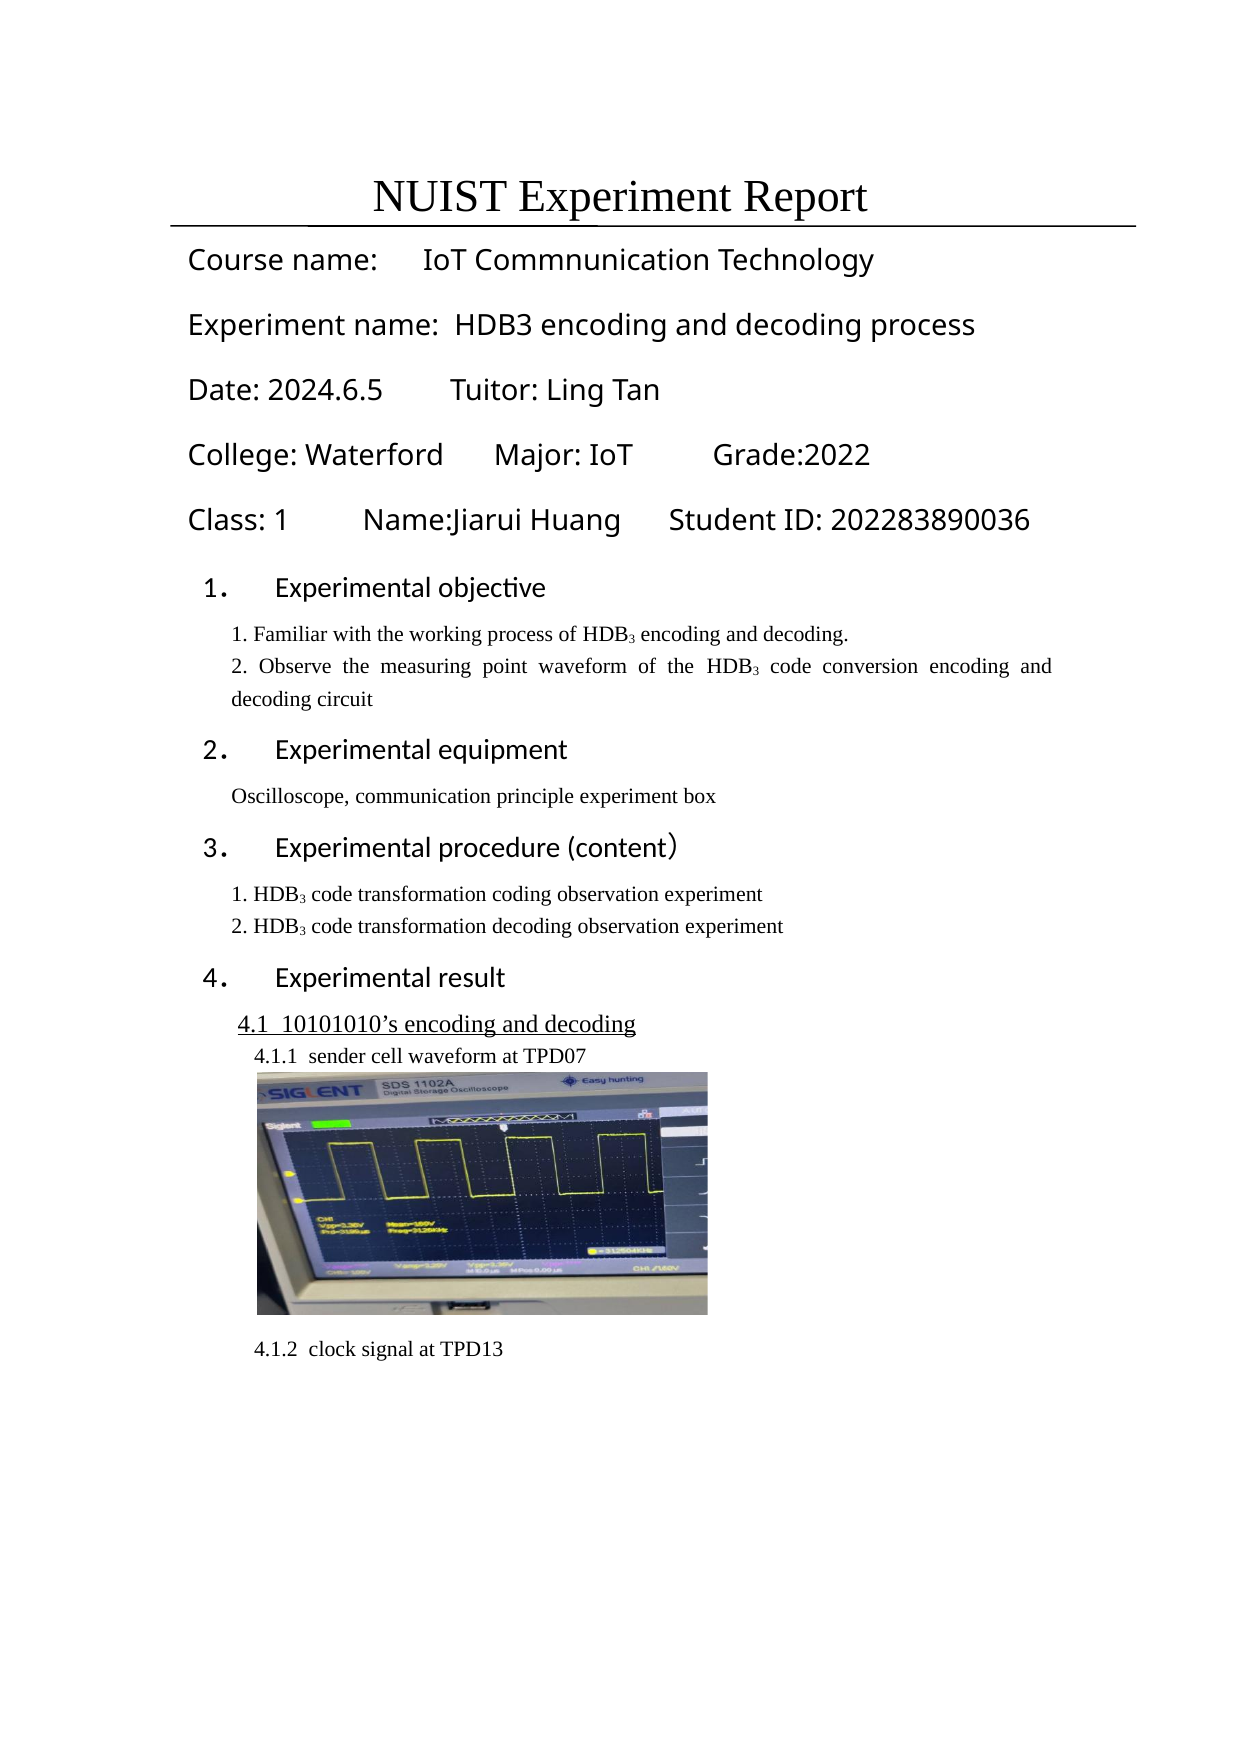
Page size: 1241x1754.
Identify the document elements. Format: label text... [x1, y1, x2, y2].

text 4.1 10101010’s encoding and decoding [187, 1007, 1053, 1039]
list Experimental result [202, 942, 1053, 1007]
text Class: 1 Name:Jiarui Huang Student ID: 202283890036 [187, 487, 1053, 552]
text 4.1.2 clock signal at TPD13 [187, 1332, 1053, 1364]
text 4.1.1 sender cell waveform at TPD07 [187, 1039, 1053, 1072]
text Experiment name: HDB3 encoding and decoding process [187, 292, 1053, 357]
list 1. Familiar with the working process of HDB3 encoding and decoding. [231, 617, 1053, 649]
list Experimental objective [202, 552, 1053, 617]
picture [257, 1072, 708, 1315]
list Oscilloscope, communication principle experiment box [187, 779, 1053, 812]
text Date: 2024.6.5 Tuitor: Ling Tan [187, 357, 1053, 422]
text NUIST Experiment Report [187, 162, 1053, 225]
list 2. HDB3 code transformation decoding observation experiment [231, 909, 1053, 942]
text College: Waterford Major: IoT Grade:2022 [187, 422, 1053, 487]
list Experimental equipment [202, 714, 1053, 779]
list 2. Observe the measuring point waveform of the HDB3 code conversion encoding and decoding circuit [231, 649, 1053, 714]
text Course name: IoT Commnunication Technology [187, 227, 1053, 292]
list Experimental procedure (content） [202, 812, 1053, 877]
list 1. HDB3 code transformation coding observation experiment [231, 877, 1053, 909]
